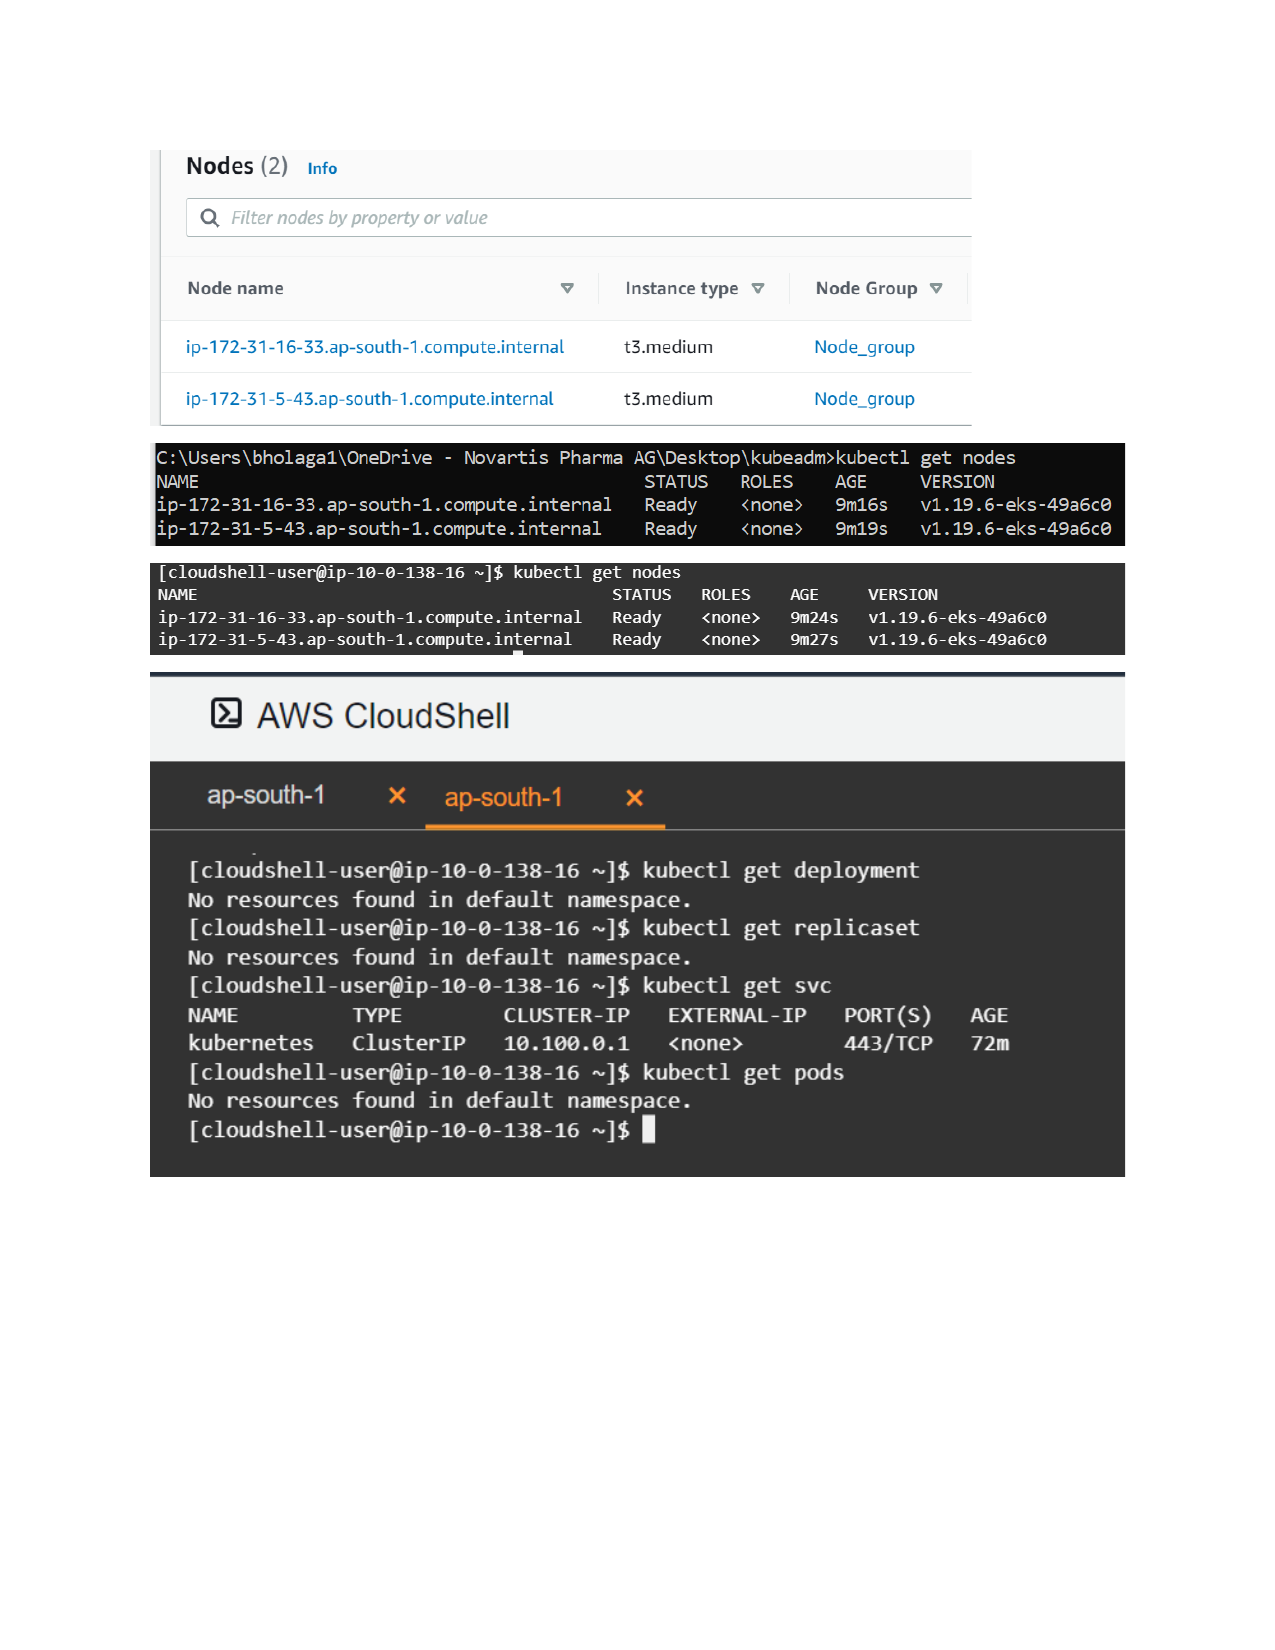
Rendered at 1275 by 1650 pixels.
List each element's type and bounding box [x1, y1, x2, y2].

picture [150, 672, 1125, 1177]
picture [150, 150, 972, 426]
picture [150, 443, 1125, 546]
picture [150, 563, 1125, 655]
